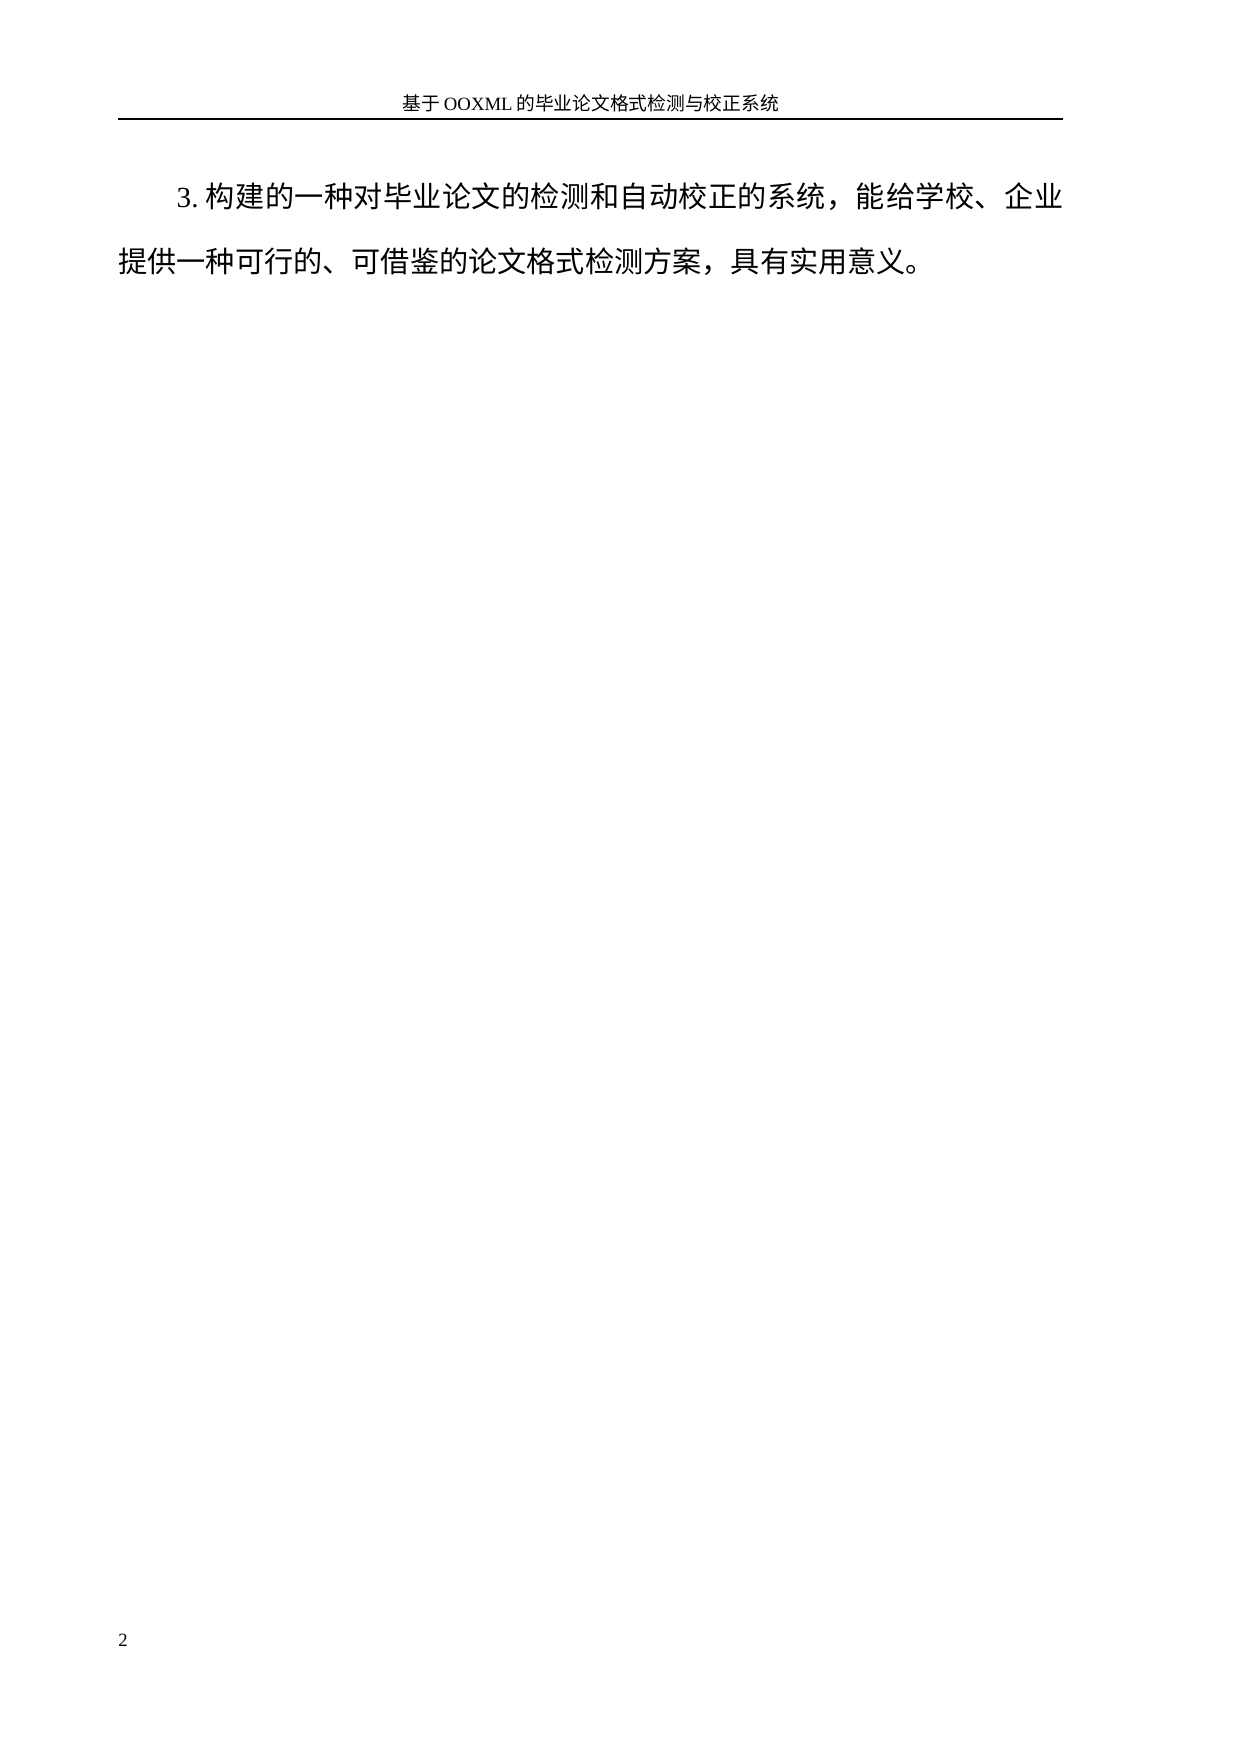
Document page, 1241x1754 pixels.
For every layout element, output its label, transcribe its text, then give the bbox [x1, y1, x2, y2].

list 构建的一种对毕业论文的检测和自动校正的系统，能给学校、企业提供一种可行的、可借鉴的论文格式检测方案，具有实用意义。 [118, 162, 1063, 292]
